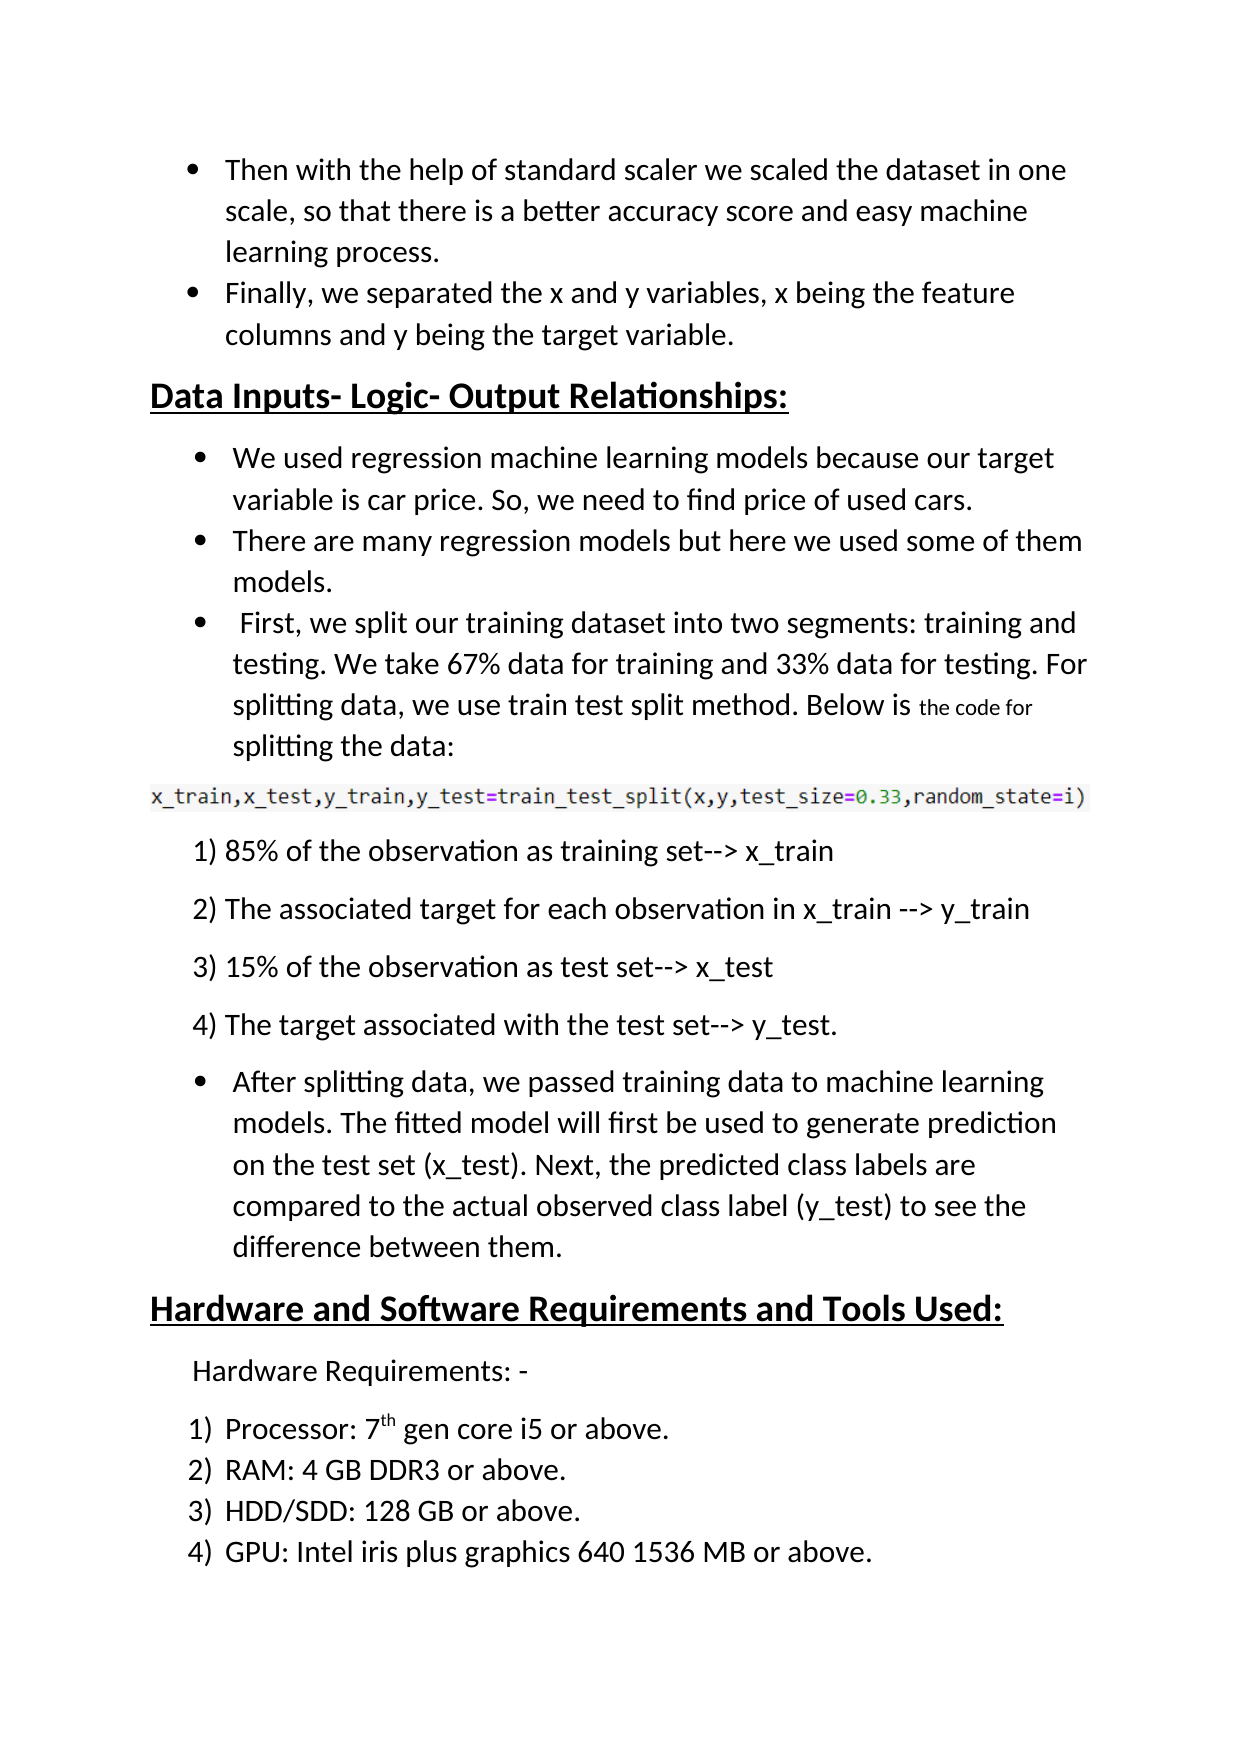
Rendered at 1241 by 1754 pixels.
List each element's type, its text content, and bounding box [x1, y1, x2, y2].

list Finally, we separated the x and y variables, x being the feature columns and y being the target variable. [187, 273, 1090, 353]
list GPU: Intel iris plus graphics 640 1536 MB or above. [187, 1532, 1090, 1570]
list RAM: 4 GB DDR3 or above. [187, 1450, 1090, 1488]
list We used regression machine learning models because our target variable is car price. So, we need to find price of used cars. [195, 438, 1090, 518]
list There are many regression models but here we used some of them models. [195, 521, 1090, 600]
text 4) The target associated with the test set--> y_test. [150, 1005, 1090, 1043]
text Hardware Requirements: - [150, 1351, 1090, 1389]
text Hardware and Software Requirements and Tools Used: [150, 1285, 1090, 1331]
text 3) 15% of the observation as test set--> x_test [150, 947, 1090, 985]
list Processor: 7th gen core i5 or above. [187, 1409, 1090, 1447]
list HDD/SDD: 128 GB or above. [187, 1491, 1090, 1529]
text Data Inputs- Logic- Output Relationships: [150, 372, 1090, 418]
text 1) 85% of the observation as training set--> x_train [150, 831, 1090, 869]
text 2) The associated target for each observation in x_train --> y_train [150, 889, 1090, 927]
list First, we split our training dataset into two segments: training and testing. We take 67% data for training and 33% data for testing. For splitting data, we use train test split method. Below is the code for splitting the data: [195, 603, 1090, 765]
list Then with the help of standard scaler we scaled the dataset in one scale, so that there is a better accuracy score and easy machine learning process. [187, 150, 1090, 270]
list After splitting data, we passed training data to machine learning models. The fitted model will first be used to generate prediction on the test set (x_test). Next, the predicted class labels are compared to the actual observed class label (y_test) to see the difference between them. [195, 1062, 1090, 1265]
